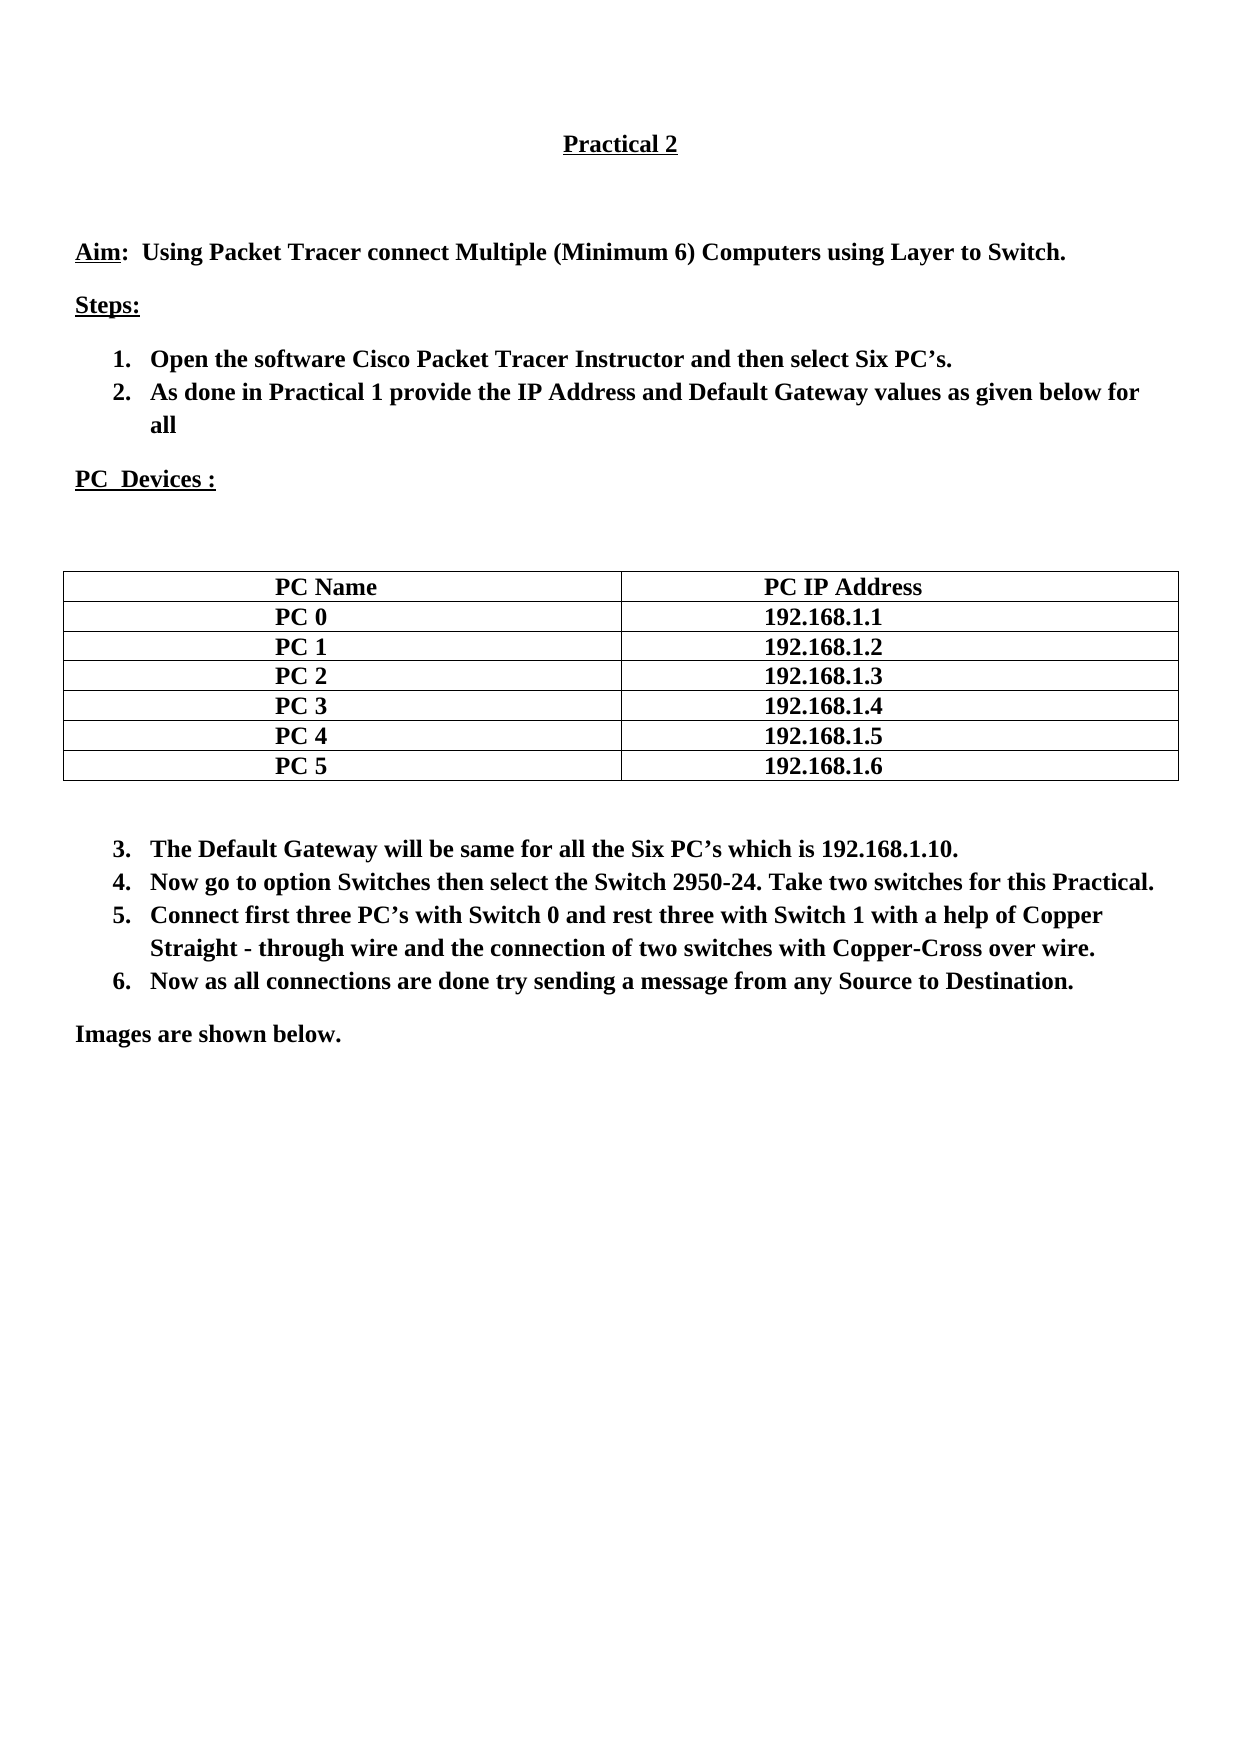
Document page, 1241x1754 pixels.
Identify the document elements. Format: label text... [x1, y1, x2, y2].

text Practical 2 [75, 129, 1165, 158]
text Aim: Using Packet Tracer connect Multiple (Minimum 6) Computers using Layer to Switch. [75, 237, 1165, 265]
table_cell 192.168.1.3 [622, 661, 1178, 690]
table_cell PC 3 [64, 691, 621, 720]
list The Default Gateway will be same for all the Six PC’s which is 192.168.1.10. [112, 834, 1165, 862]
table_cell 192.168.1.1 [622, 602, 1178, 631]
table_header PC Name [64, 572, 621, 601]
table_cell PC 5 [64, 751, 621, 779]
table_cell PC 4 [64, 721, 621, 750]
table_cell 192.168.1.4 [622, 691, 1178, 720]
table_cell 192.168.1.5 [622, 721, 1178, 750]
table_cell PC 1 [64, 632, 621, 660]
table_cell PC 2 [64, 661, 621, 690]
text Steps: [75, 290, 1165, 319]
list Open the software Cisco Packet Tracer Instructor and then select Six PC’s. [112, 344, 1165, 373]
list Now as all connections are done try sending a message from any Source to Destination. [112, 966, 1165, 994]
list As done in Practical 1 provide the IP Address and Default Gateway values as given below for all [112, 377, 1165, 439]
text PC Devices : [75, 464, 1165, 493]
text Images are shown below. [75, 1019, 1165, 1048]
table_cell 192.168.1.2 [622, 632, 1178, 660]
list Now go to option Switches then select the Switch 2950-24. Take two switches for this Practical. [112, 867, 1165, 895]
table_cell PC 0 [64, 602, 621, 631]
list Connect first three PC’s with Switch 0 and rest three with Switch 1 with a help of Copper Straight - through wire and the connection of two switches with Copper-Cross over wire. [112, 900, 1165, 961]
table_header PC IP Address [622, 572, 1178, 601]
table_cell 192.168.1.6 [622, 751, 1178, 779]
